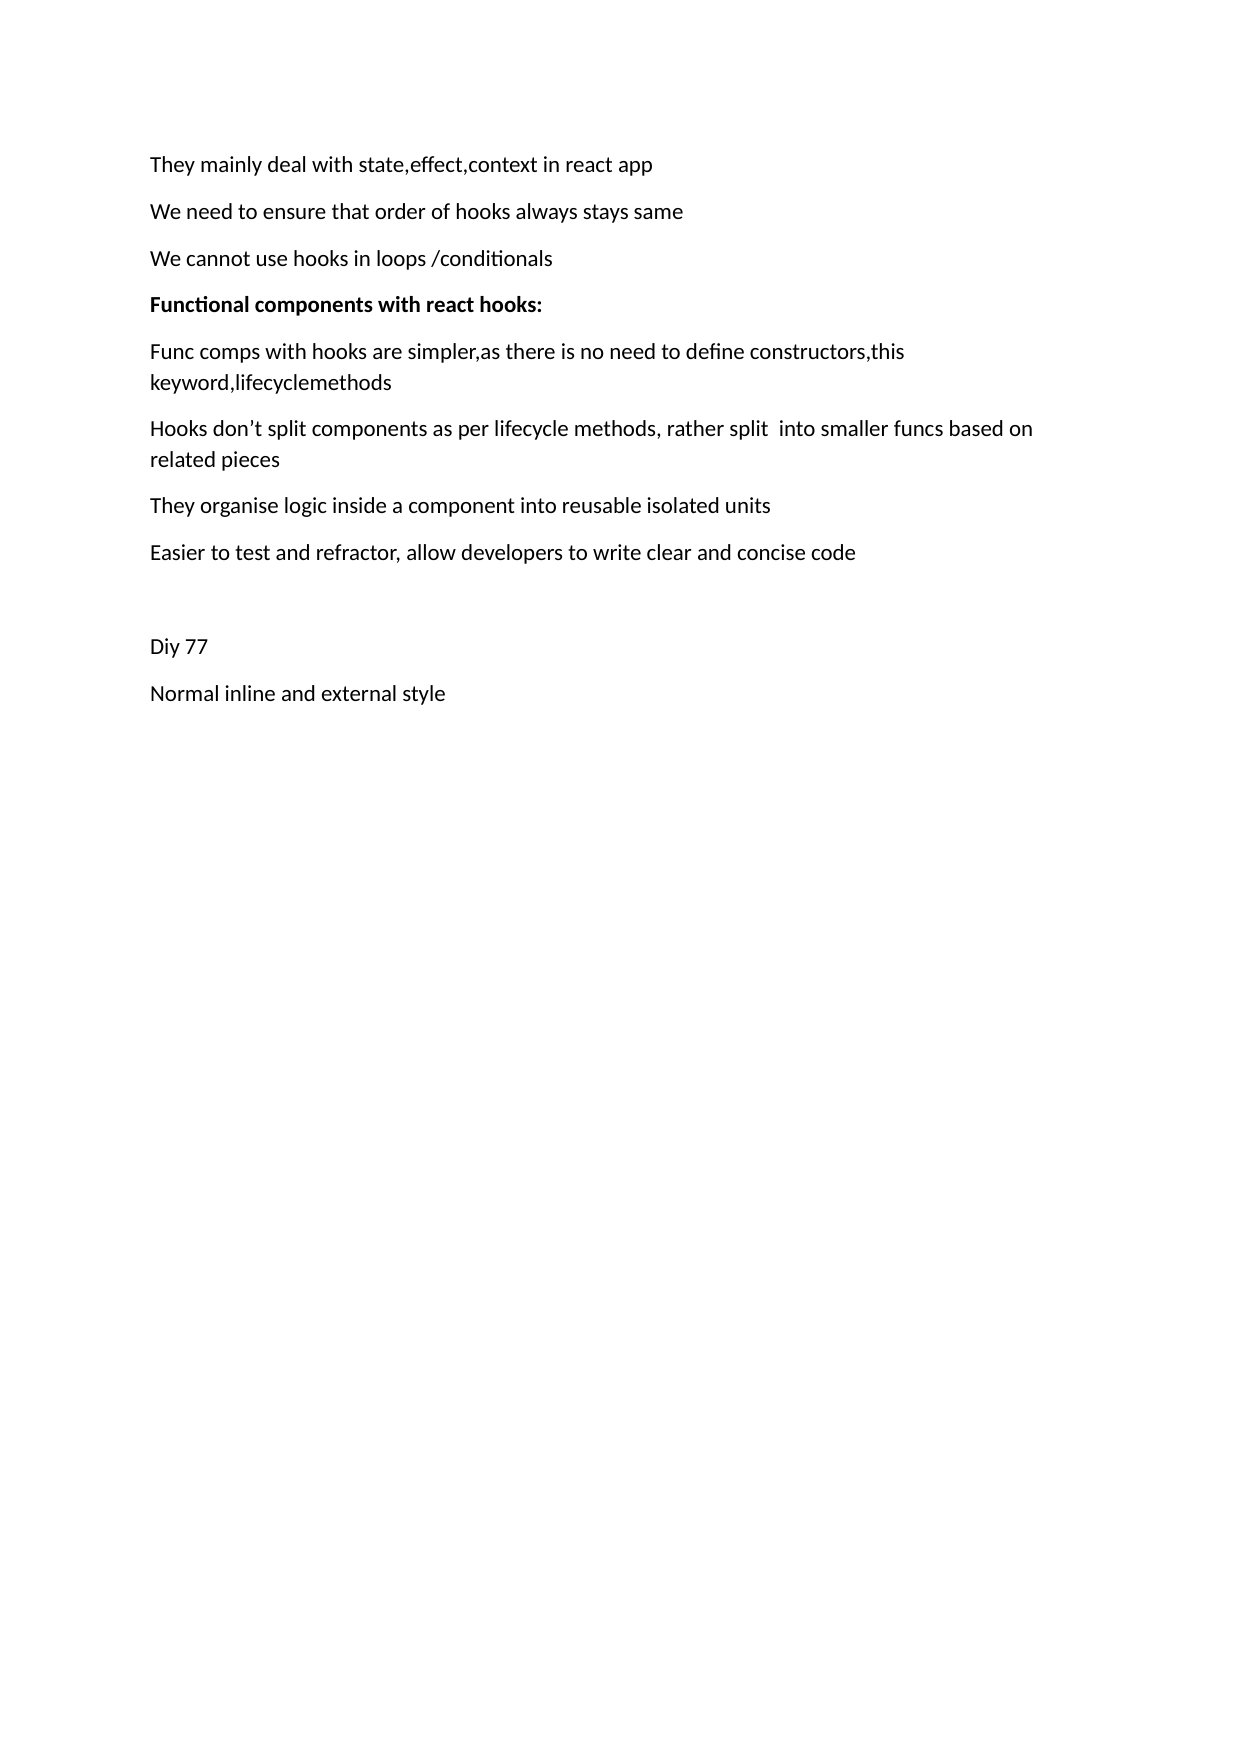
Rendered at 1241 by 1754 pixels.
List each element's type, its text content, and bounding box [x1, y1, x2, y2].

text Normal inline and external style [150, 679, 1090, 707]
text They organise logic inside a component into reusable isolated units [150, 492, 1090, 520]
text Functional components with react hooks: [150, 291, 1090, 319]
text Diy 77 [150, 632, 1090, 660]
text Easier to test and refractor, allow developers to write clear and concise code [150, 538, 1090, 567]
text They mainly deal with state,effect,context in react app [150, 150, 1090, 178]
text We cannot use hooks in loops /conditionals [150, 244, 1090, 272]
text We need to ensure that order of hooks always stays same [150, 197, 1090, 225]
text Hooks don’t split components as per lifecycle methods, rather split into smaller funcs based on related pieces [150, 414, 1090, 473]
text Func comps with hooks are simpler,as there is no need to define constructors,this keyword,lifecyclemethods [150, 337, 1090, 396]
